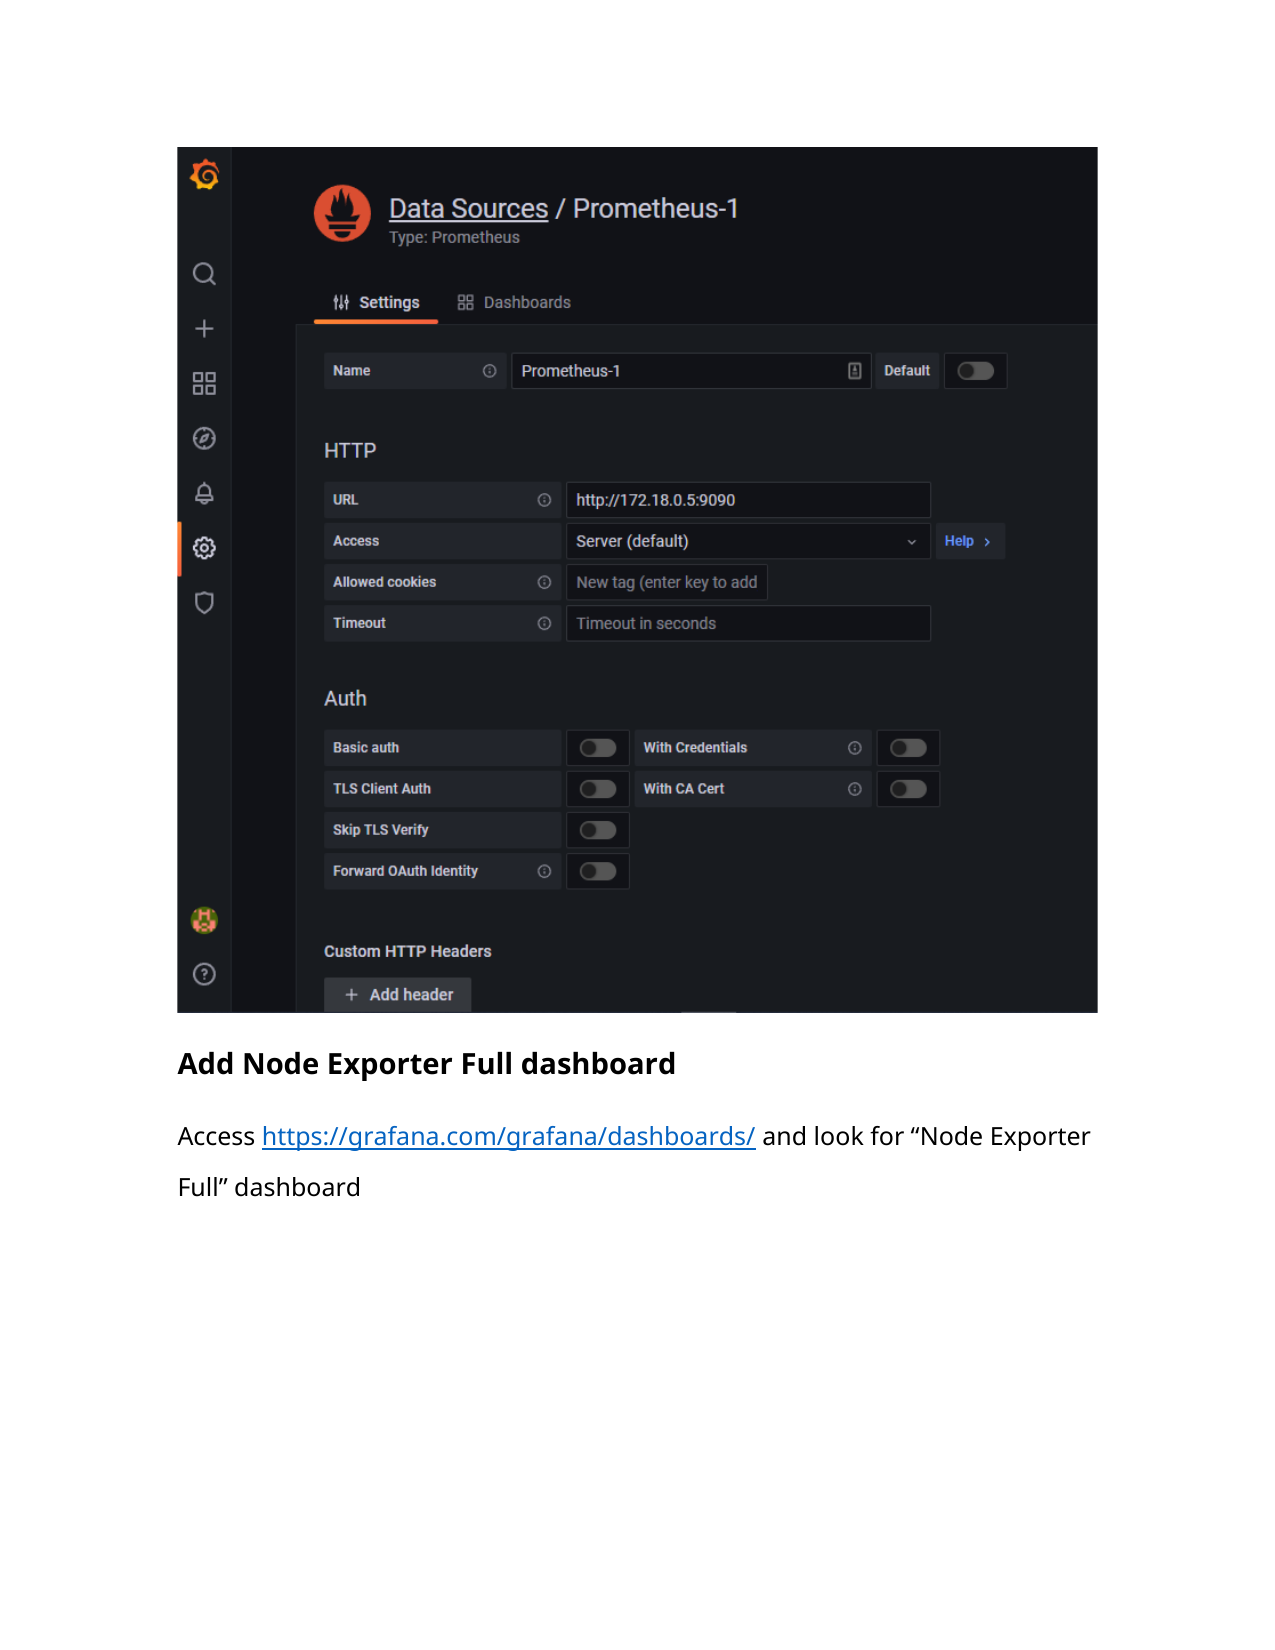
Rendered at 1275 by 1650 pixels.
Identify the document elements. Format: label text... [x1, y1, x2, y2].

text Add Node Exporter Full dashboard [177, 1043, 1098, 1083]
picture [177, 147, 1098, 1013]
text Access https://grafana.com/grafana/dashboards/ and look for “Node Exporter Full” dashboard [177, 1119, 1098, 1204]
